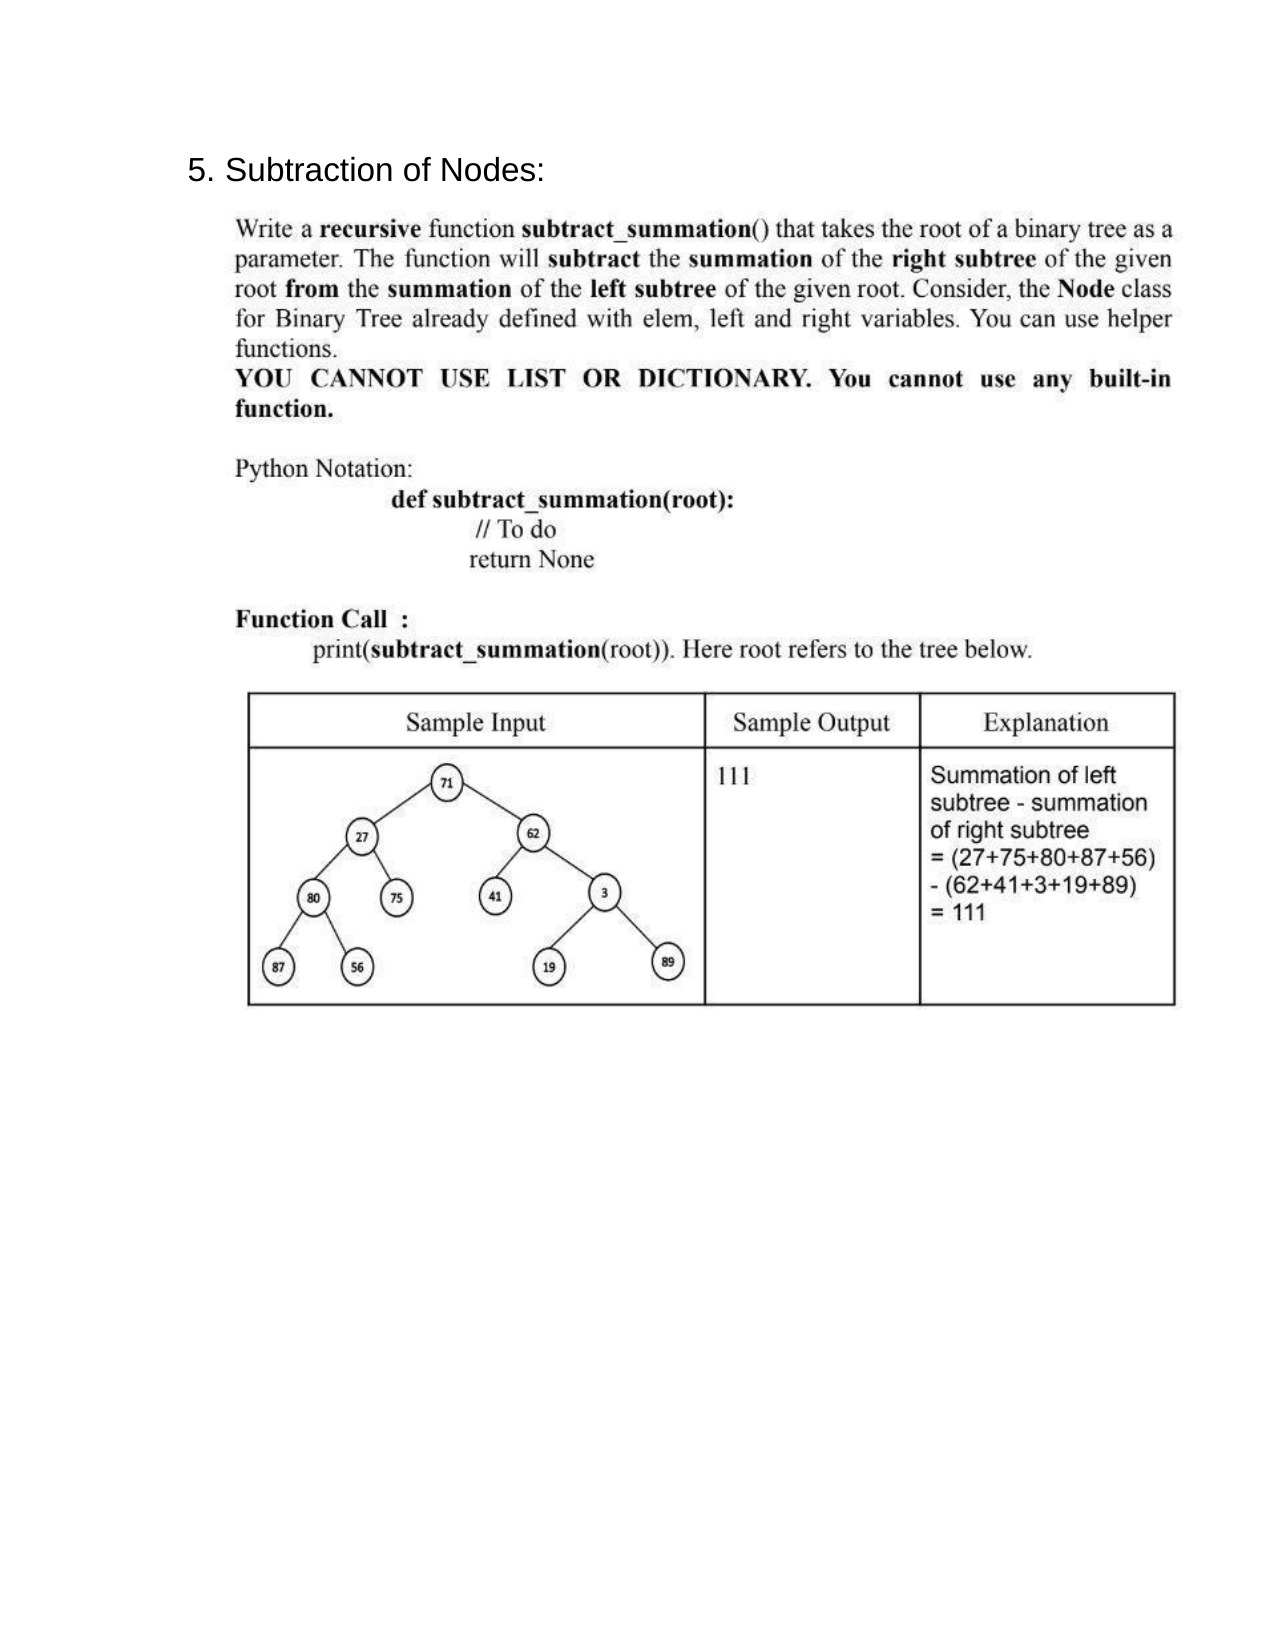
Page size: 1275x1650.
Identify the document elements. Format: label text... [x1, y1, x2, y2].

picture [225, 201, 1200, 1030]
subtitle Subtraction of Nodes: [187, 150, 1125, 188]
